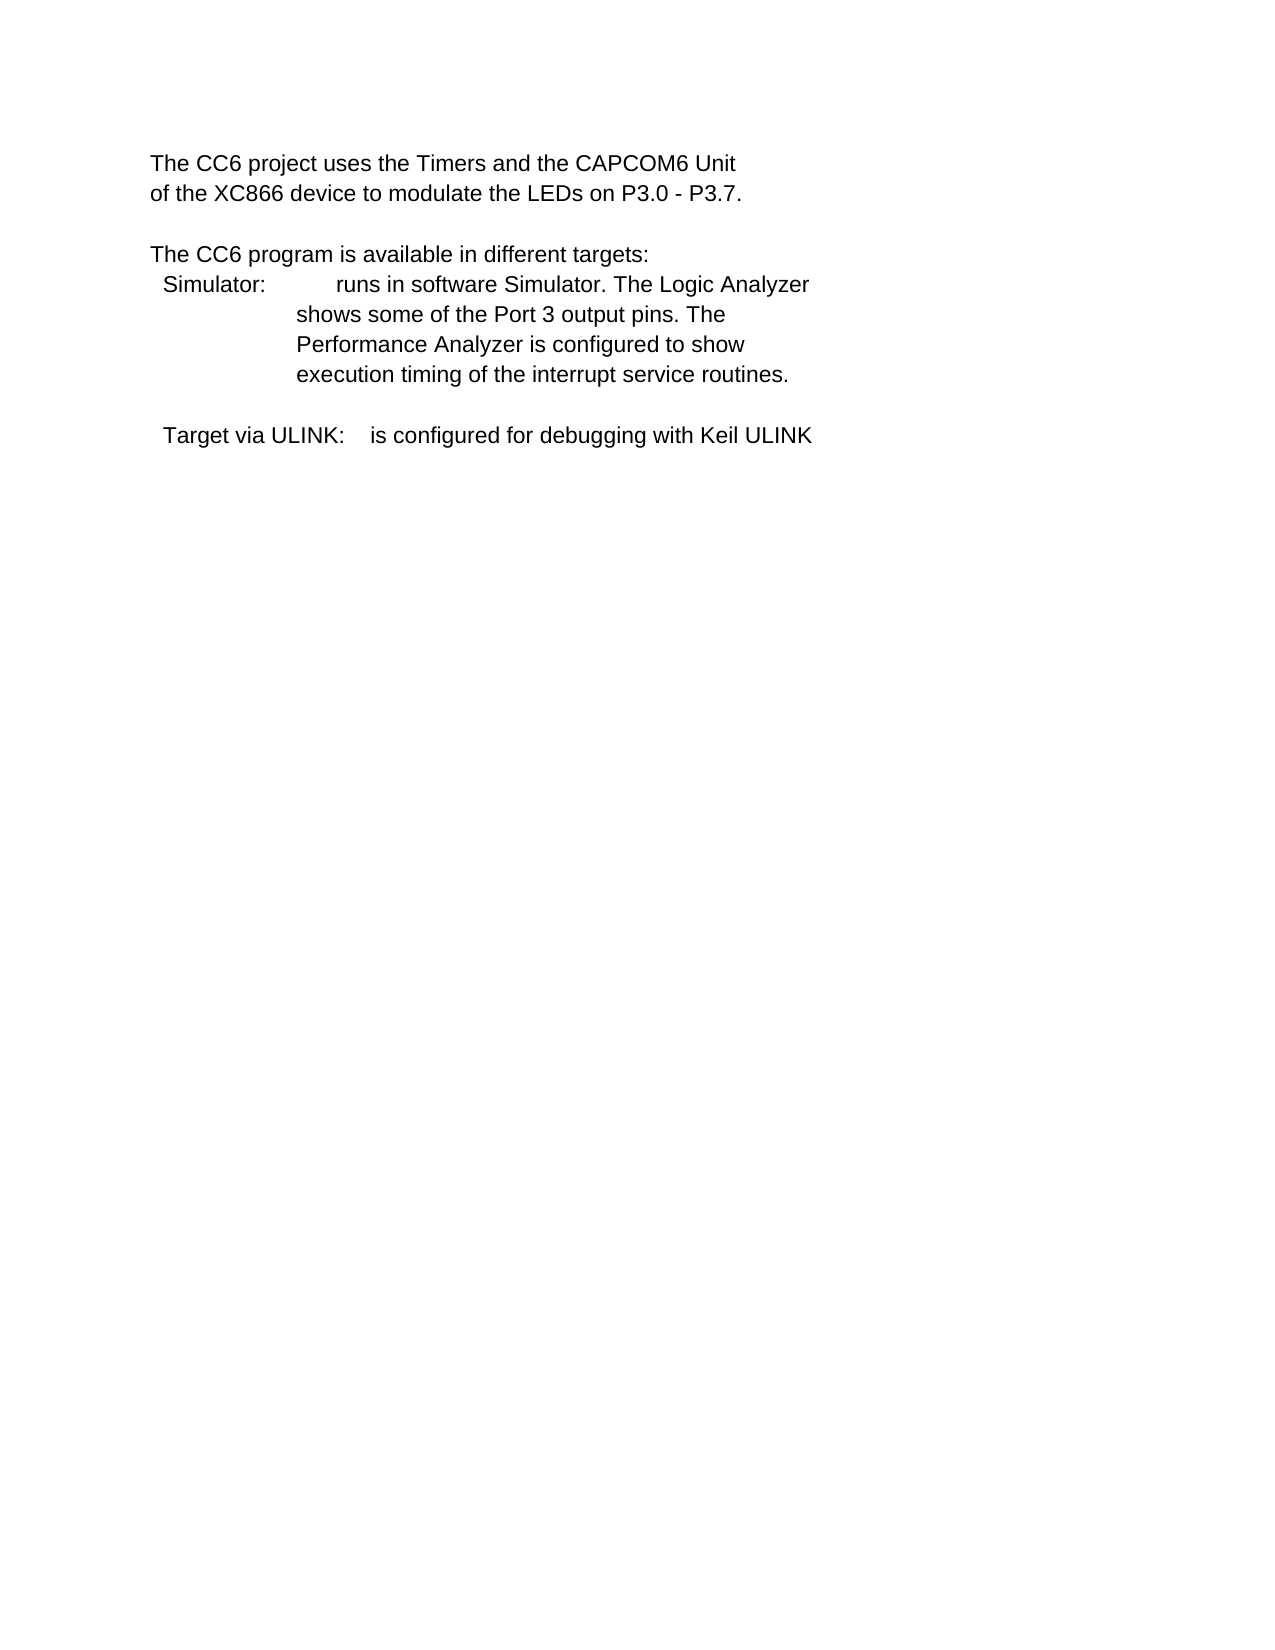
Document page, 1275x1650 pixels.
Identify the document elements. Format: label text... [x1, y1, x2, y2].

text The CC6 program is available in different targets: [150, 241, 1125, 267]
text Target via ULINK: is configured for debugging with Keil ULINK [150, 422, 1125, 448]
text shows some of the Port 3 output pins. The [150, 301, 1125, 327]
text The CC6 project uses the Timers and the CAPCOM6 Unit [150, 150, 1125, 176]
text Simulator: runs in software Simulator. The Logic Analyzer [150, 271, 1125, 297]
text of the XC866 device to modulate the LEDs on P3.0 - P3.7. [150, 180, 1125, 207]
text Performance Analyzer is configured to show [150, 331, 1125, 358]
text execution timing of the interrupt service routines. [150, 361, 1125, 388]
